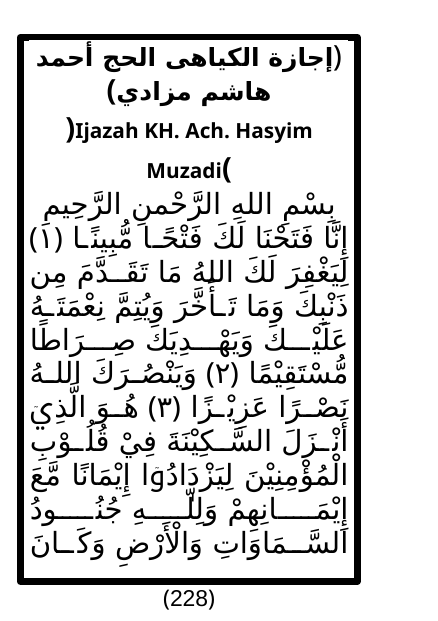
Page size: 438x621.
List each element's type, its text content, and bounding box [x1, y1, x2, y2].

text )Ijazah KH. Ach. Hasyim Muzadi( [29, 108, 348, 187]
text ﴿إجازة الكياهى الحج أحمد هاشم مزادي﴾ [29, 40, 348, 108]
text بِسْمِ اللهِ الرَّحْمنِ الرَّحِيمِ [29, 187, 348, 221]
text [29, 221, 348, 561]
